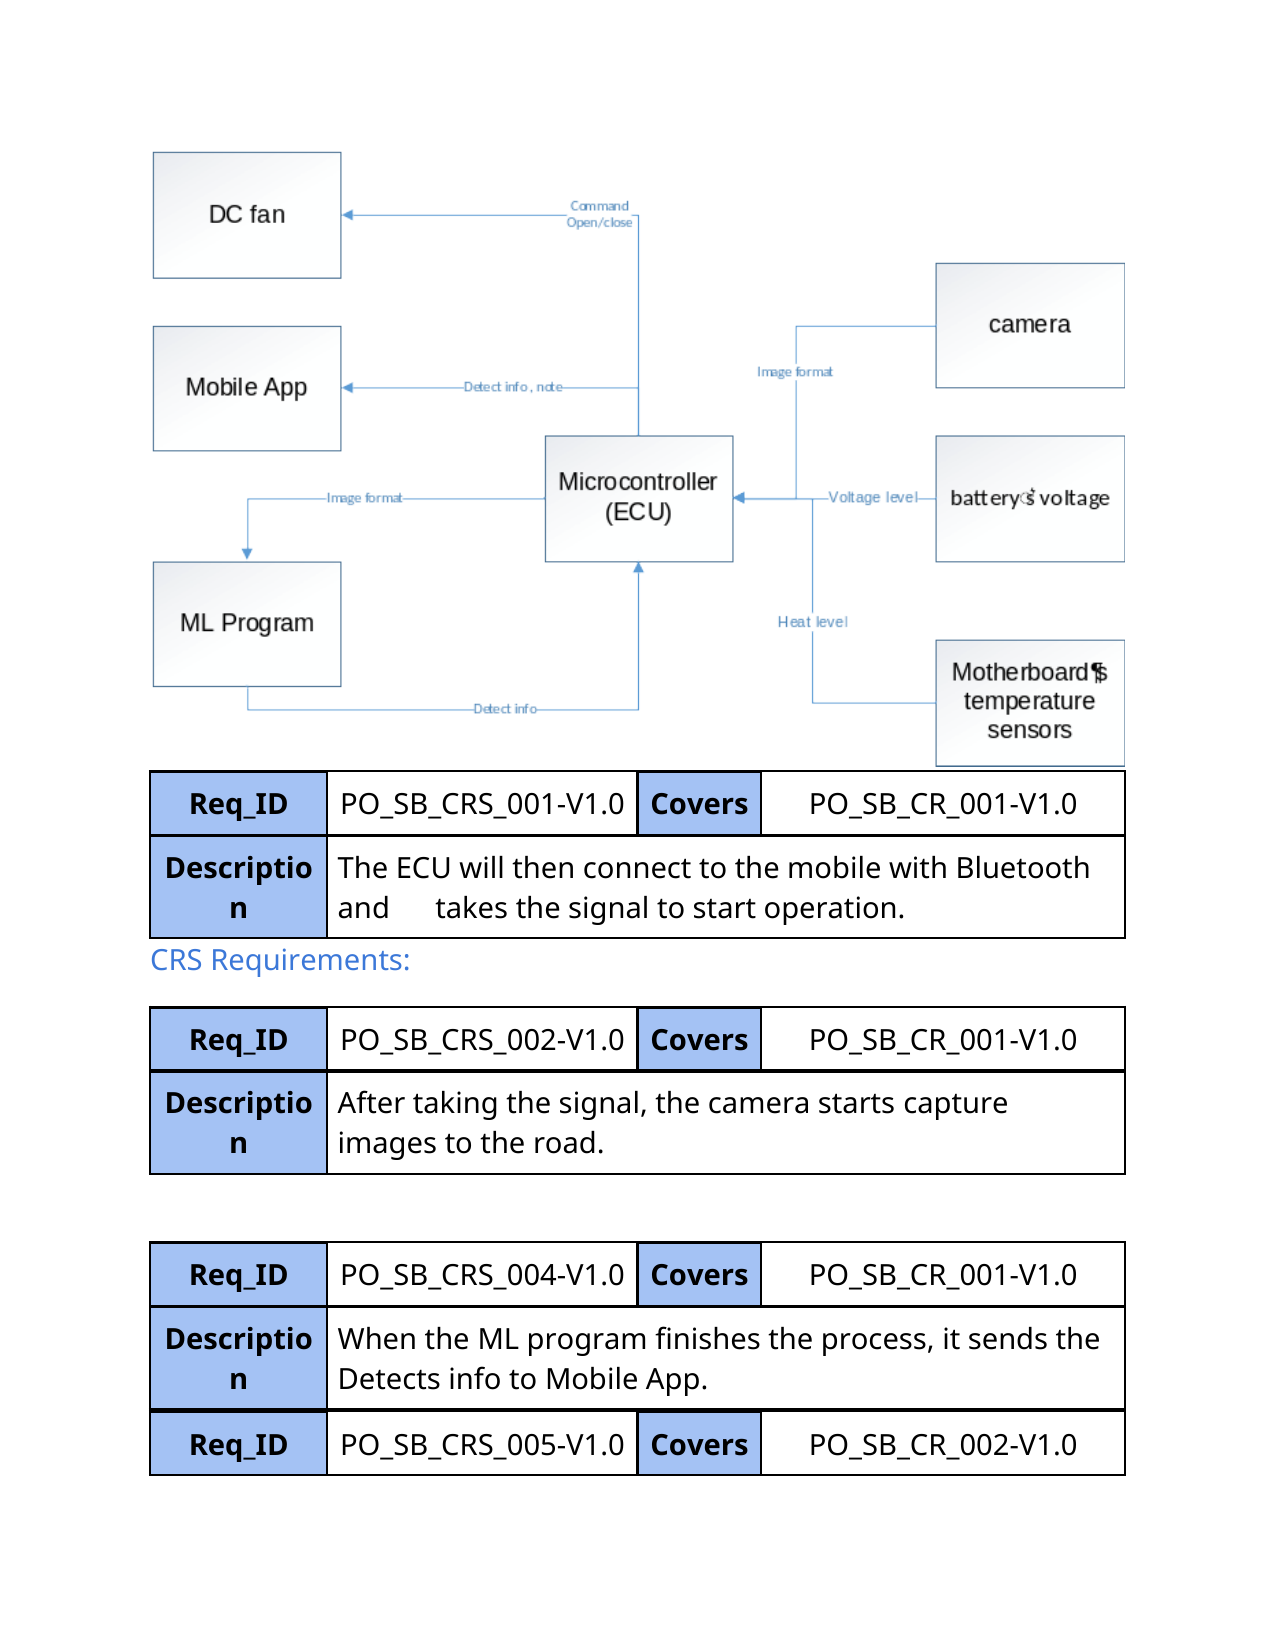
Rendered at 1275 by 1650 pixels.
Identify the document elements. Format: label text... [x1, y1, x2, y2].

table_header PO_SB_CRS_001-V1.0 [328, 772, 636, 834]
table_header Covers [639, 1244, 760, 1305]
table_header Covers [639, 1413, 760, 1474]
table_cell After taking the signal, the camera starts capture images to the road. [328, 1073, 1124, 1173]
table_cell When the ML program finishes the process, it sends the Detects info to Mobile App. [328, 1308, 1124, 1408]
table_cell Description [151, 1073, 326, 1173]
table_cell The ECU will then connect to the mobile with Bluetooth and takes the signal to start operation. [328, 837, 1124, 937]
table_header Req_ID [151, 773, 326, 834]
table_header PO_SB_CR_001-V1.0 [762, 772, 1124, 834]
table_header Req_ID [151, 1244, 326, 1305]
table_header PO_SB_CRS_005-V1.0 [328, 1412, 636, 1474]
table_cell Description [151, 1308, 326, 1408]
table_header PO_SB_CR_001-V1.0 [762, 1008, 1124, 1069]
table_header PO_SB_CR_002-V1.0 [762, 1412, 1124, 1474]
table_header PO_SB_CRS_002-V1.0 [328, 1008, 636, 1069]
table_header Covers [639, 773, 760, 834]
table_header Req_ID [151, 1009, 326, 1069]
table_header Req_ID [151, 1413, 326, 1474]
text CRS Requirements: [150, 939, 1125, 979]
table_header PO_SB_CRS_004-V1.0 [328, 1243, 636, 1305]
table_header Covers [639, 1009, 760, 1069]
table_cell Description [151, 837, 326, 937]
table_header PO_SB_CR_001-V1.0 [762, 1243, 1124, 1305]
